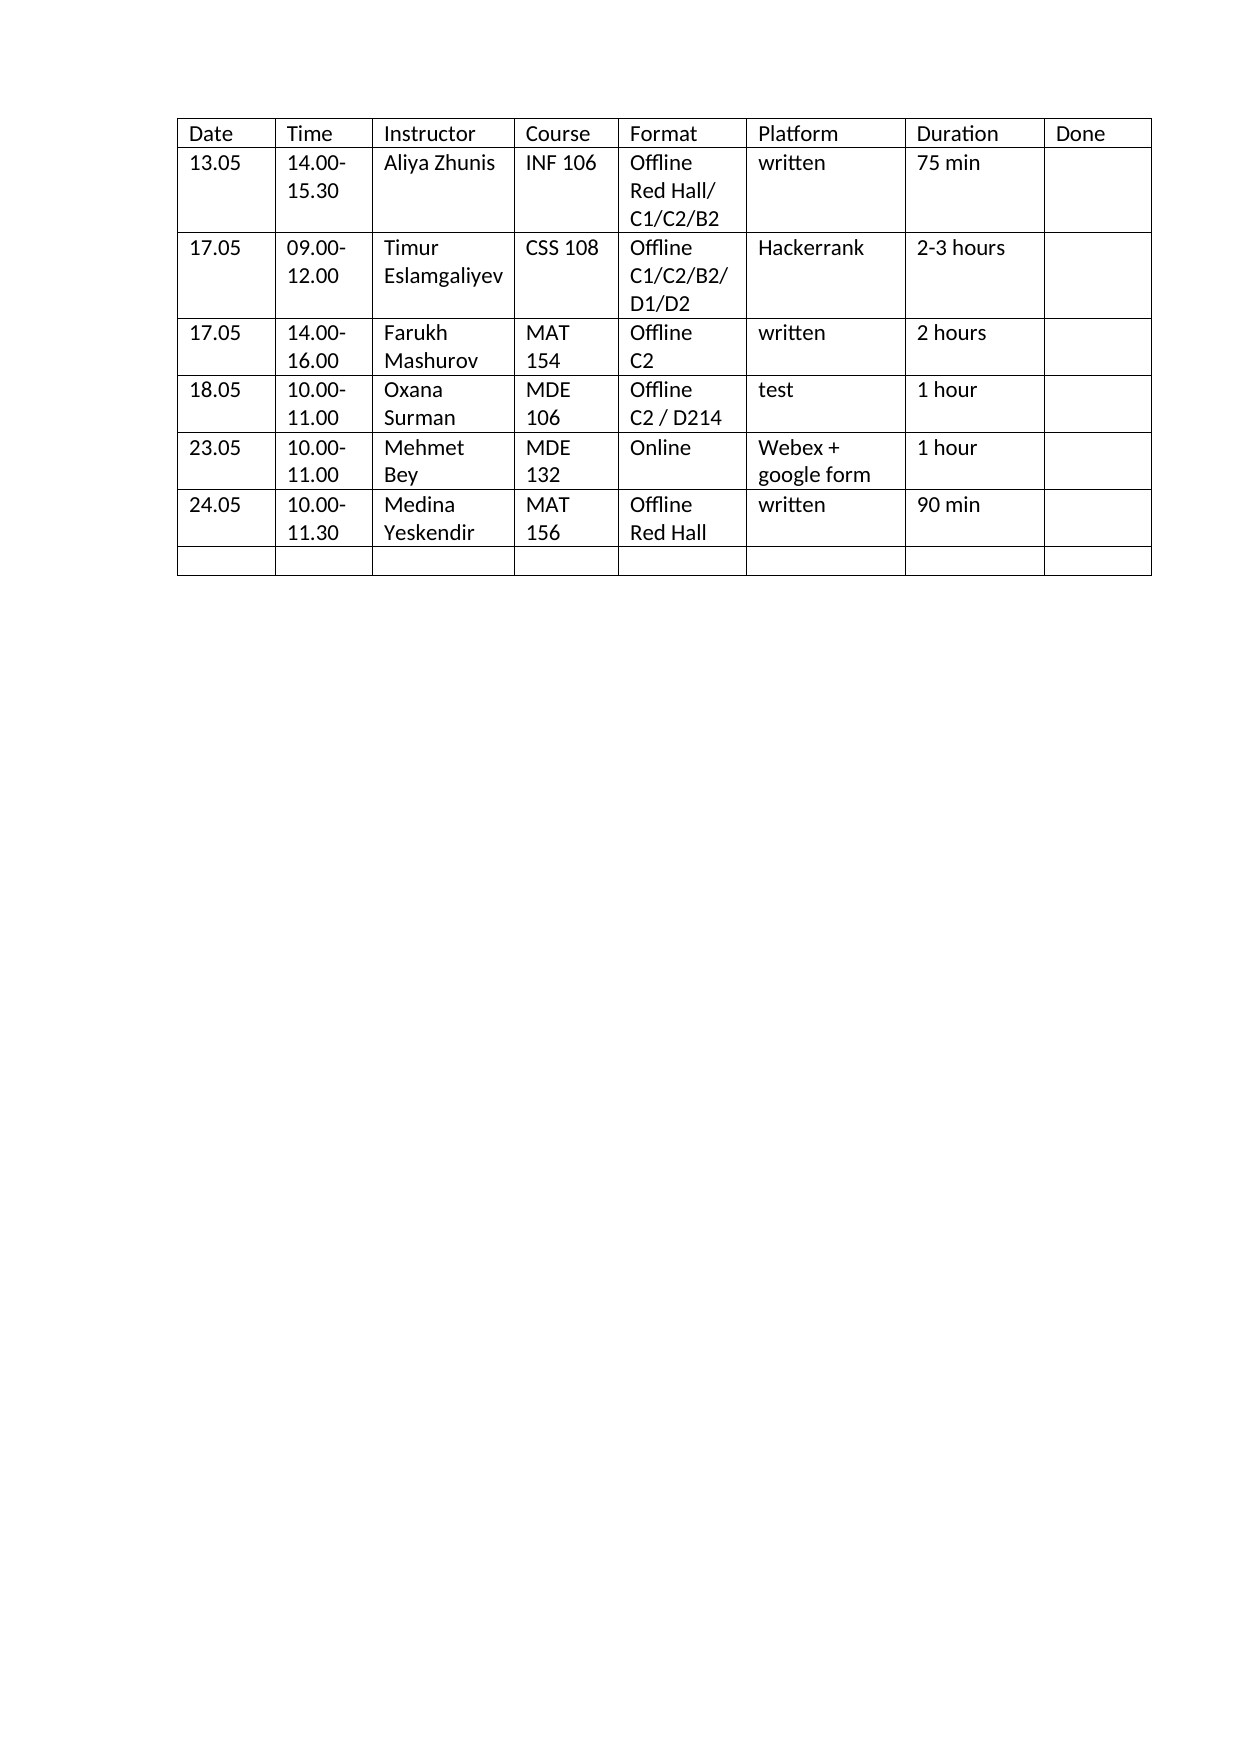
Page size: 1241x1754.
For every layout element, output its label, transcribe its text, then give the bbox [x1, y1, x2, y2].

table_cell INF 106 [515, 148, 618, 232]
table_cell [515, 547, 618, 575]
table_cell MDE 132 [515, 433, 618, 489]
table_cell written [747, 490, 905, 546]
table_cell 13.05 [178, 148, 275, 232]
table_header Course [515, 119, 618, 147]
table_cell 24.05 [178, 490, 275, 546]
table_cell 1 hour [906, 376, 1044, 432]
table_cell 10.00-11.00 [276, 376, 372, 432]
table_cell [373, 547, 514, 575]
table_cell test [747, 376, 905, 432]
table_cell 1 hour [906, 433, 1044, 489]
table_cell Hackerrank [747, 233, 905, 317]
table_cell CSS 108 [515, 233, 618, 317]
table_cell [1045, 233, 1151, 317]
table_cell Medina Yeskendir [373, 490, 514, 546]
table_cell Mehmet Bey [373, 433, 514, 489]
table_header Platform [747, 119, 905, 147]
table_cell 2 hours [906, 319, 1044, 374]
table_cell 90 min [906, 490, 1044, 546]
table_cell 2-3 hours [906, 233, 1044, 317]
table_cell [619, 547, 746, 575]
table_cell written [747, 319, 905, 374]
table_header Done [1045, 119, 1151, 147]
table_cell 18.05 [178, 376, 275, 432]
table_cell 17.05 [178, 233, 275, 317]
table_cell 17.05 [178, 319, 275, 374]
table_cell [1045, 547, 1151, 575]
table_cell Offline C1/C2/B2/ D1/D2 [619, 233, 746, 317]
table_header Format [619, 119, 746, 147]
table_cell Timur Eslamgaliyev [373, 233, 514, 317]
table_cell [178, 547, 275, 575]
table_cell [276, 547, 372, 575]
table_cell [1045, 490, 1151, 546]
table_cell Farukh Mashurov [373, 319, 514, 374]
table_header Duration [906, 119, 1044, 147]
table_cell [747, 547, 905, 575]
table_cell 10.00-11.00 [276, 433, 372, 489]
table_header Date [178, 119, 275, 147]
table_cell [906, 547, 1044, 575]
table_cell MAT 156 [515, 490, 618, 546]
table_cell Offline C2 / D214 [619, 376, 746, 432]
table_cell 09.00-12.00 [276, 233, 372, 317]
table_cell Aliya Zhunis [373, 148, 514, 232]
table_cell 14.00-16.00 [276, 319, 372, 374]
table_cell 23.05 [178, 433, 275, 489]
table_cell Offline Red Hall [619, 490, 746, 546]
table_cell 75 min [906, 148, 1044, 232]
table_cell MAT 154 [515, 319, 618, 374]
table_cell Webex + google form [747, 433, 905, 489]
table_cell [1045, 148, 1151, 232]
table_cell [1045, 376, 1151, 432]
table_header Instructor [373, 119, 514, 147]
table_cell 10.00-11.30 [276, 490, 372, 546]
table_cell [1045, 433, 1151, 489]
table_header Time [276, 119, 372, 147]
table_cell Offline C2 [619, 319, 746, 374]
table_cell Online [619, 433, 746, 489]
table_cell [1045, 319, 1151, 374]
table_cell 14.00-15.30 [276, 148, 372, 232]
table_cell Oxana Surman [373, 376, 514, 432]
table_cell MDE 106 [515, 376, 618, 432]
table_cell Offline Red Hall/ C1/C2/B2 [619, 148, 746, 232]
table_cell written [747, 148, 905, 232]
